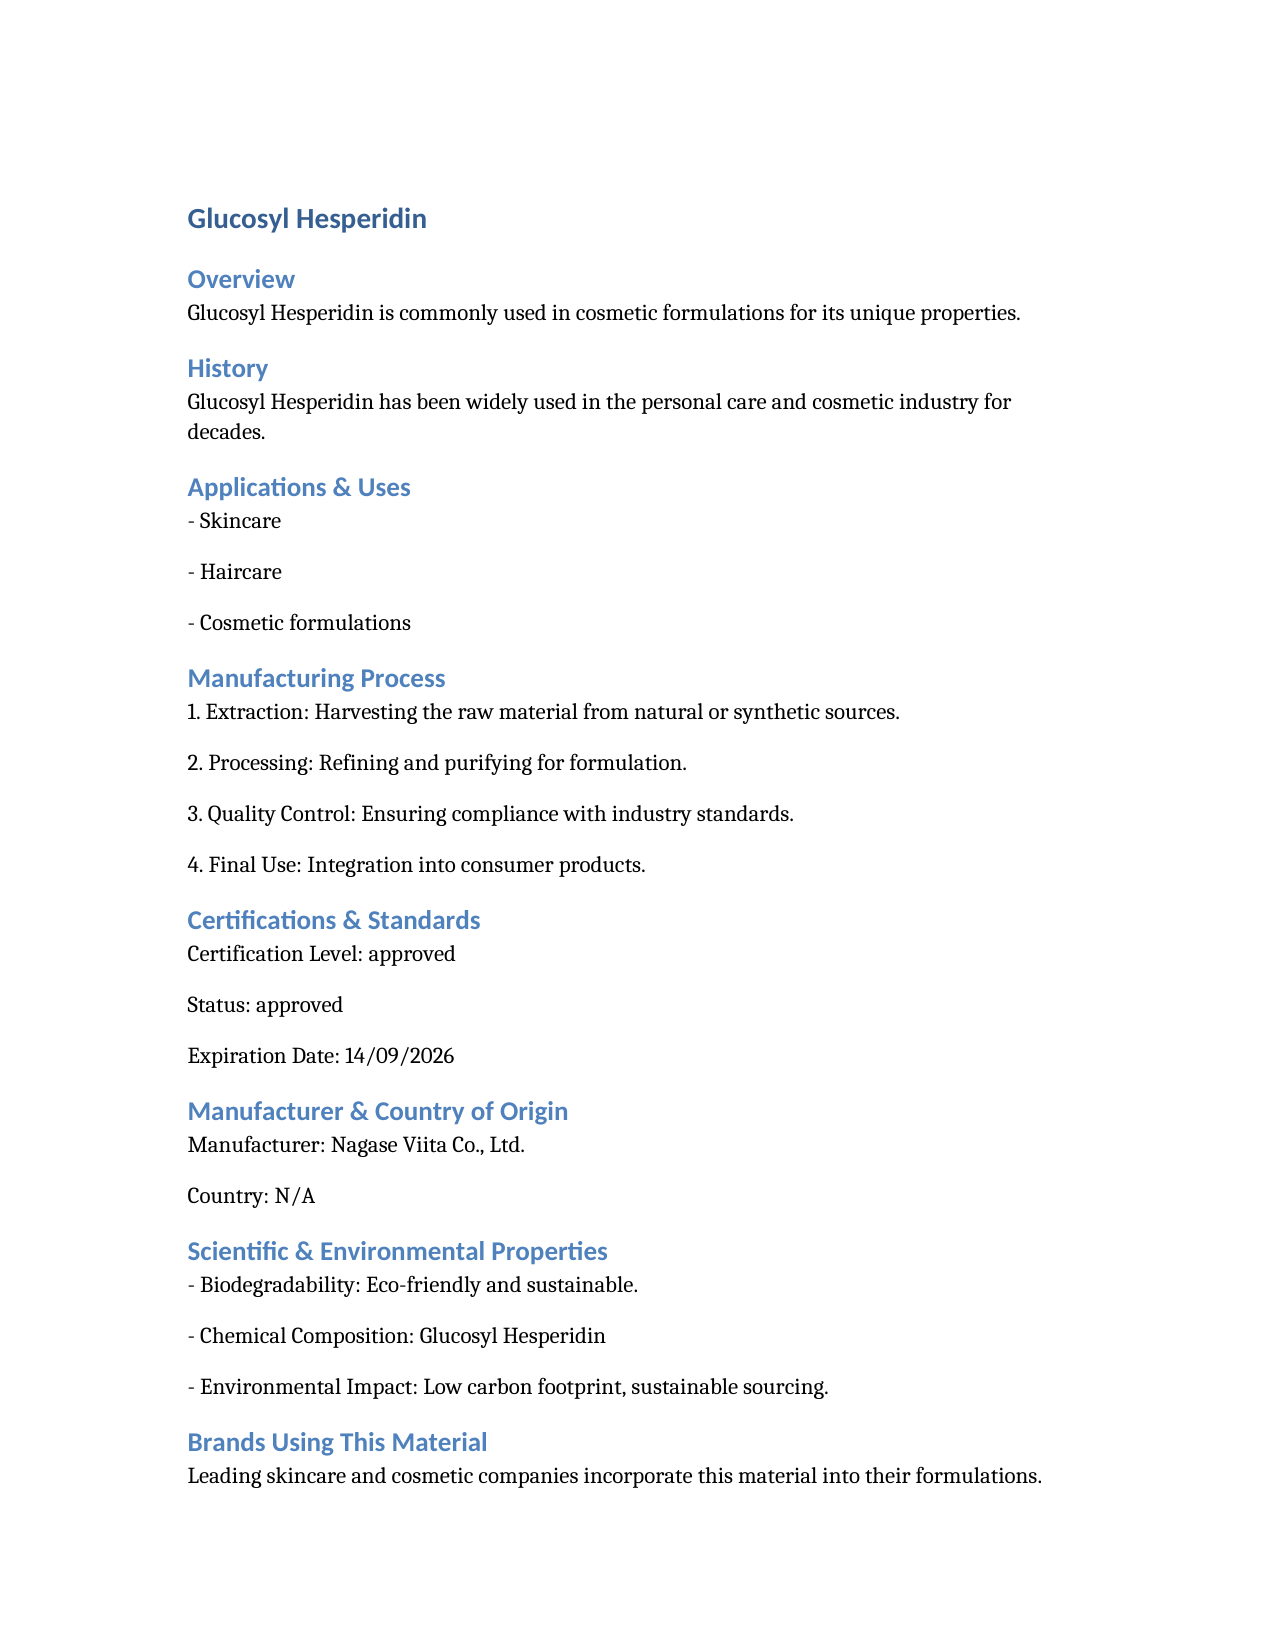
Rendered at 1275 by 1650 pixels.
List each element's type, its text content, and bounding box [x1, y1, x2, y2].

text Leading skincare and cosmetic companies incorporate this material into their formulations. [187, 1463, 1087, 1489]
subtitle Manufacturer & Country of Origin [187, 1094, 1087, 1127]
text - Haircare [187, 559, 1087, 585]
text 2. Processing: Refining and purifying for formulation. [187, 750, 1087, 776]
text 4. Final Use: Integration into consumer products. [187, 852, 1087, 878]
subtitle Overview [187, 262, 1087, 295]
text - Chemical Composition: Glucosyl Hesperidin [187, 1323, 1087, 1349]
text Manufacturer: Nagase Viita Co., Ltd. [187, 1132, 1087, 1158]
text Status: approved [187, 992, 1087, 1018]
text - Environmental Impact: Low carbon footprint, sustainable sourcing. [187, 1374, 1087, 1400]
text Glucosyl Hesperidin is commonly used in cosmetic formulations for its unique properties. [187, 300, 1087, 326]
text Glucosyl Hesperidin has been widely used in the personal care and cosmetic industry for decades. [187, 389, 1087, 445]
text Country: N/A [187, 1183, 1087, 1209]
subtitle Certifications & Standards [187, 903, 1087, 936]
text Expiration Date: 14/09/2026 [187, 1043, 1087, 1069]
text - Cosmetic formulations [187, 610, 1087, 636]
subtitle Glucosyl Hesperidin [187, 200, 1087, 236]
text 1. Extraction: Harvesting the raw material from natural or synthetic sources. [187, 699, 1087, 725]
subtitle Manufacturing Process [187, 661, 1087, 694]
subtitle Applications & Uses [187, 470, 1087, 503]
text Certification Level: approved [187, 941, 1087, 967]
subtitle Scientific & Environmental Properties [187, 1234, 1087, 1267]
text - Skincare [187, 508, 1087, 534]
text 3. Quality Control: Ensuring compliance with industry standards. [187, 801, 1087, 827]
subtitle History [187, 351, 1087, 384]
text - Biodegradability: Eco-friendly and sustainable. [187, 1272, 1087, 1298]
subtitle Brands Using This Material [187, 1425, 1087, 1458]
